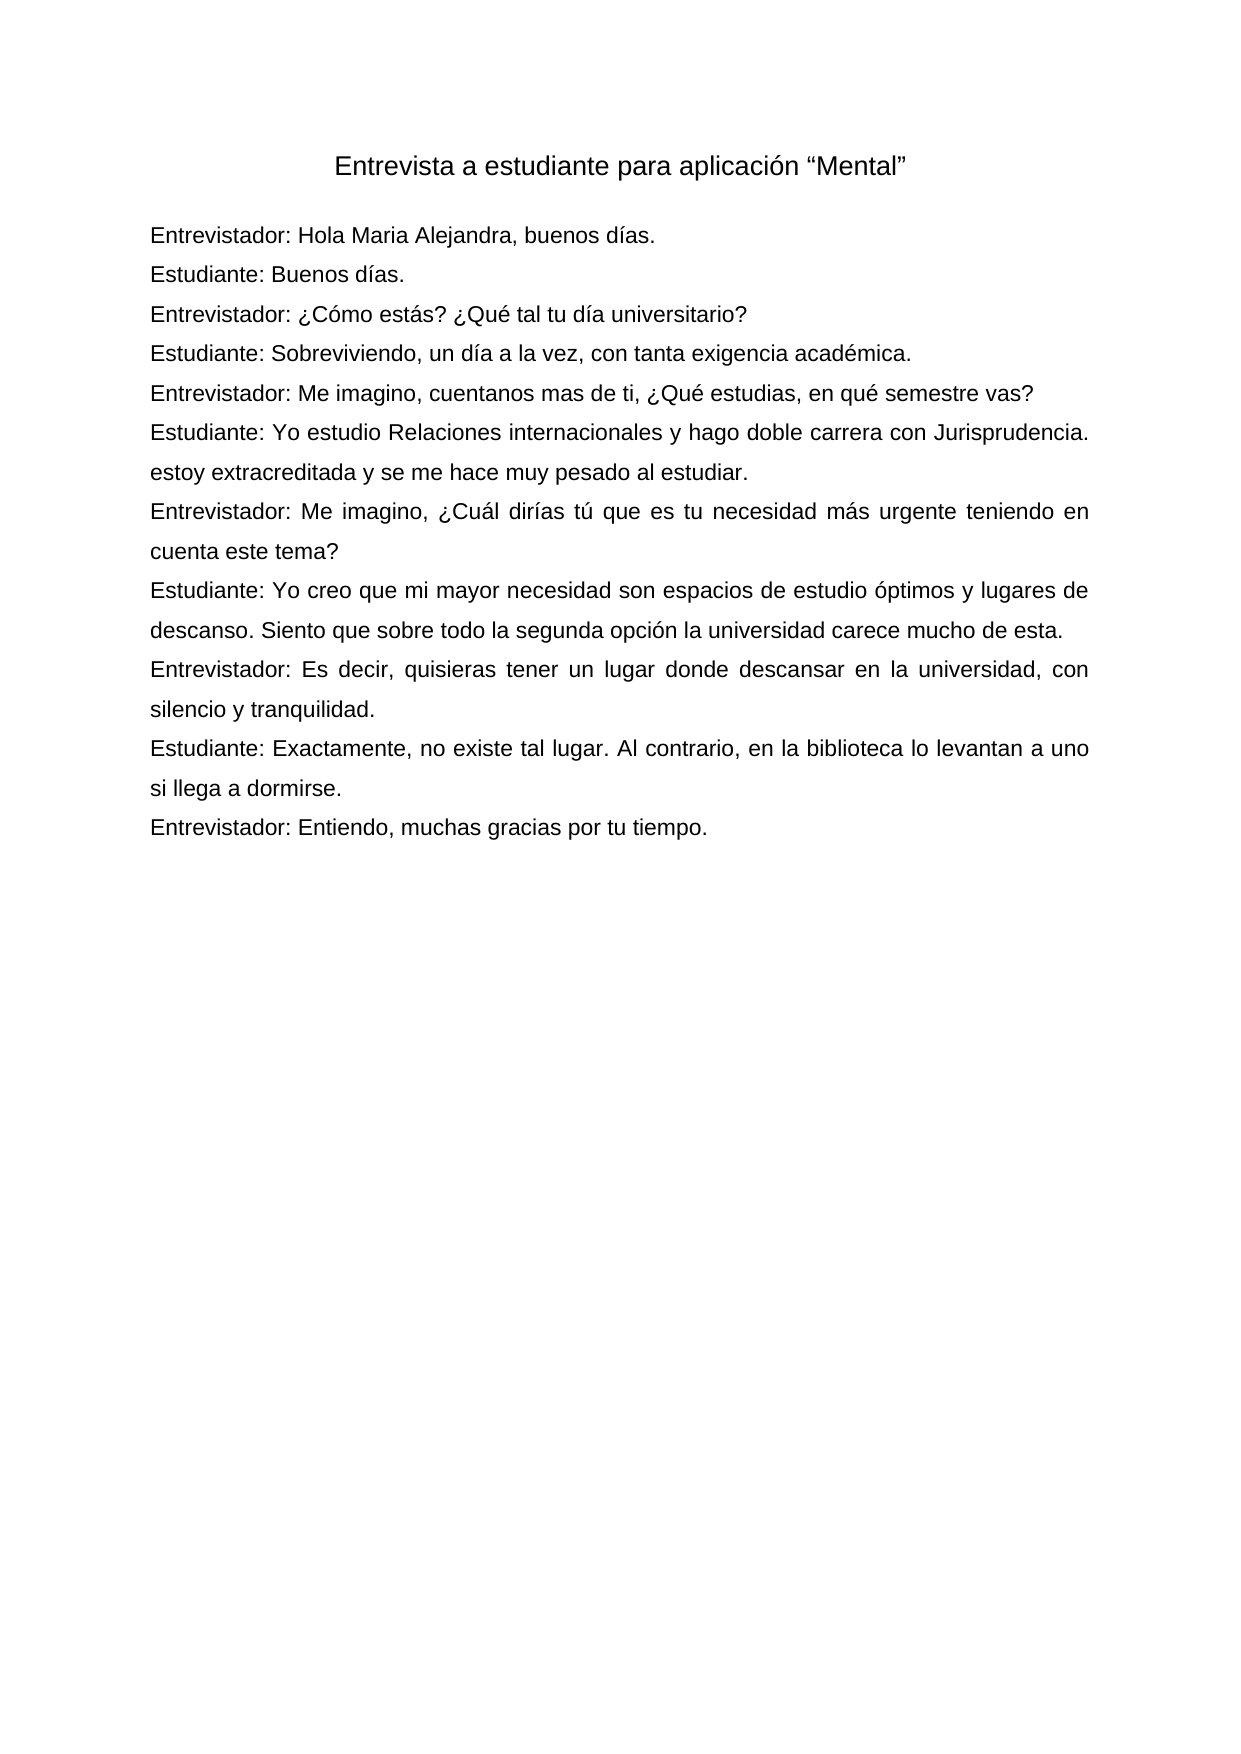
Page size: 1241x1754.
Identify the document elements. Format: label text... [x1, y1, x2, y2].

text Entrevistador: Me imagino, ¿Cuál dirías tú que es tu necesidad más urgente teniendo en cuenta este tema? [150, 498, 1090, 564]
text Estudiante: Exactamente, no existe tal lugar. Al contrario, en la biblioteca lo levantan a uno si llega a dormirse. [150, 735, 1090, 801]
text Entrevistador: Entiendo, muchas gracias por tu tiempo. [150, 814, 1090, 840]
text Entrevistador: Hola Maria Alejandra, buenos días. [150, 222, 1090, 248]
text Entrevistador: Me imagino, cuentanos mas de ti, ¿Qué estudias, en qué semestre vas? [150, 380, 1090, 406]
text Entrevista a estudiante para aplicación “Mental” [150, 150, 1090, 181]
text Entrevistador: Es decir, quisieras tener un lugar donde descansar en la universidad, con silencio y tranquilidad. [150, 656, 1090, 722]
text Estudiante: Buenos días. [150, 261, 1090, 288]
text Entrevistador: ¿Cómo estás? ¿Qué tal tu día universitario? [150, 301, 1090, 327]
text Estudiante: Yo creo que mi mayor necesidad son espacios de estudio óptimos y lugares de descanso. Siento que sobre todo la segunda opción la universidad carece mucho de esta. [150, 577, 1090, 643]
text Estudiante: Sobreviviendo, un día a la vez, con tanta exigencia académica. [150, 340, 1090, 367]
text Estudiante: Yo estudio Relaciones internacionales y hago doble carrera con Jurisprudencia. estoy extracreditada y se me hace muy pesado al estudiar. [150, 419, 1090, 485]
